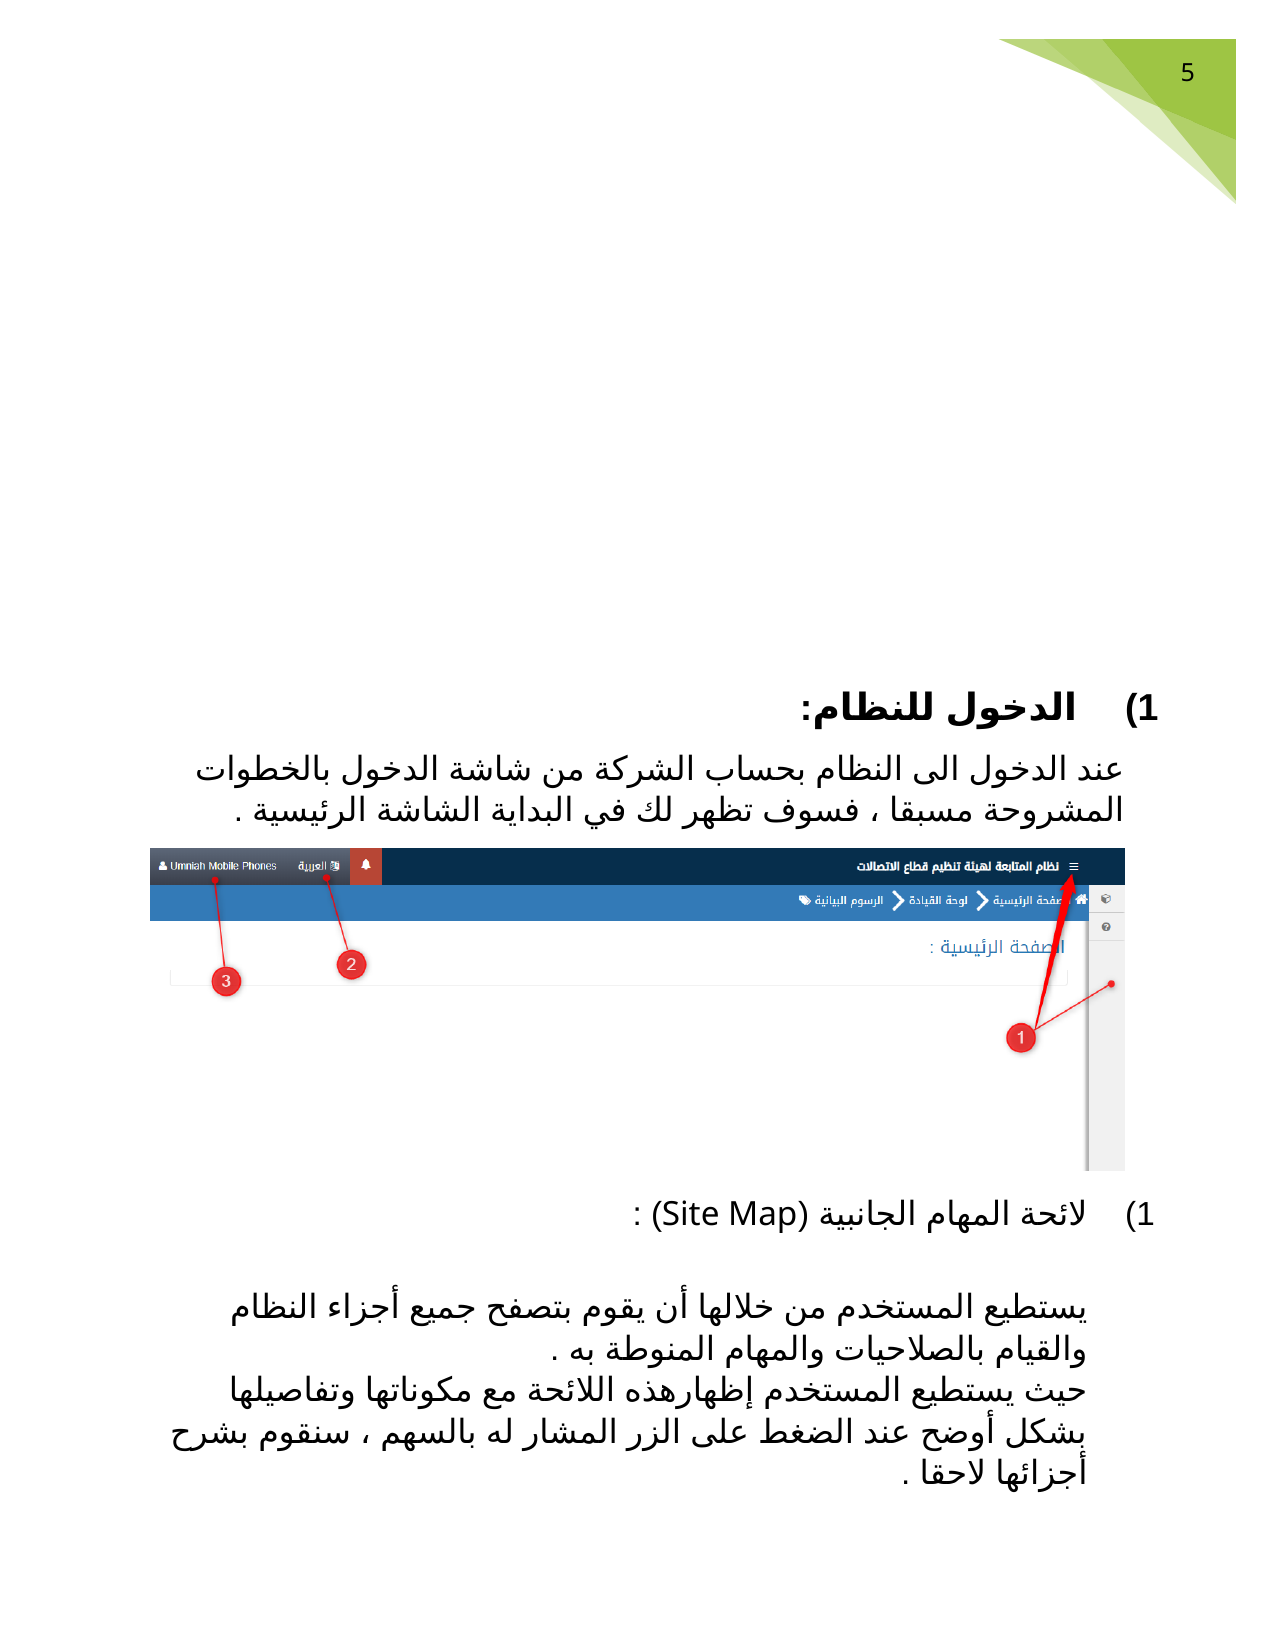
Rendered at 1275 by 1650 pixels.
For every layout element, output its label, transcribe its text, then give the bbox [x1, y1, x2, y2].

picture [998, 39, 1236, 204]
text عند الدخول الى النظام بحساب الشركة من شاشة الدخول بالخطوات المشروحة مسبقا ، فسوف تظهر لك في البداية الشاشة الرئيسية . [150, 748, 1125, 828]
list حيث يستطيع المستخدم إظهارهذه اللائحة مع مكوناتها وتفاصيلها بشكل أوضح عند الضغط على الزر المشار له بالسهم ، سنقوم بشرح أجزائها لاحقا . [150, 1370, 1087, 1492]
picture [150, 848, 1125, 1171]
list لائحة المهام الجانبية (Site Map) : [150, 1189, 1125, 1235]
list يستطيع المستخدم من خلالها أن يقوم بتصفح جميع أجزاء النظام والقيام بالصلاحيات والمهام المنوطة به . [150, 1287, 1087, 1367]
list الدخول للنظام: [150, 685, 1125, 728]
